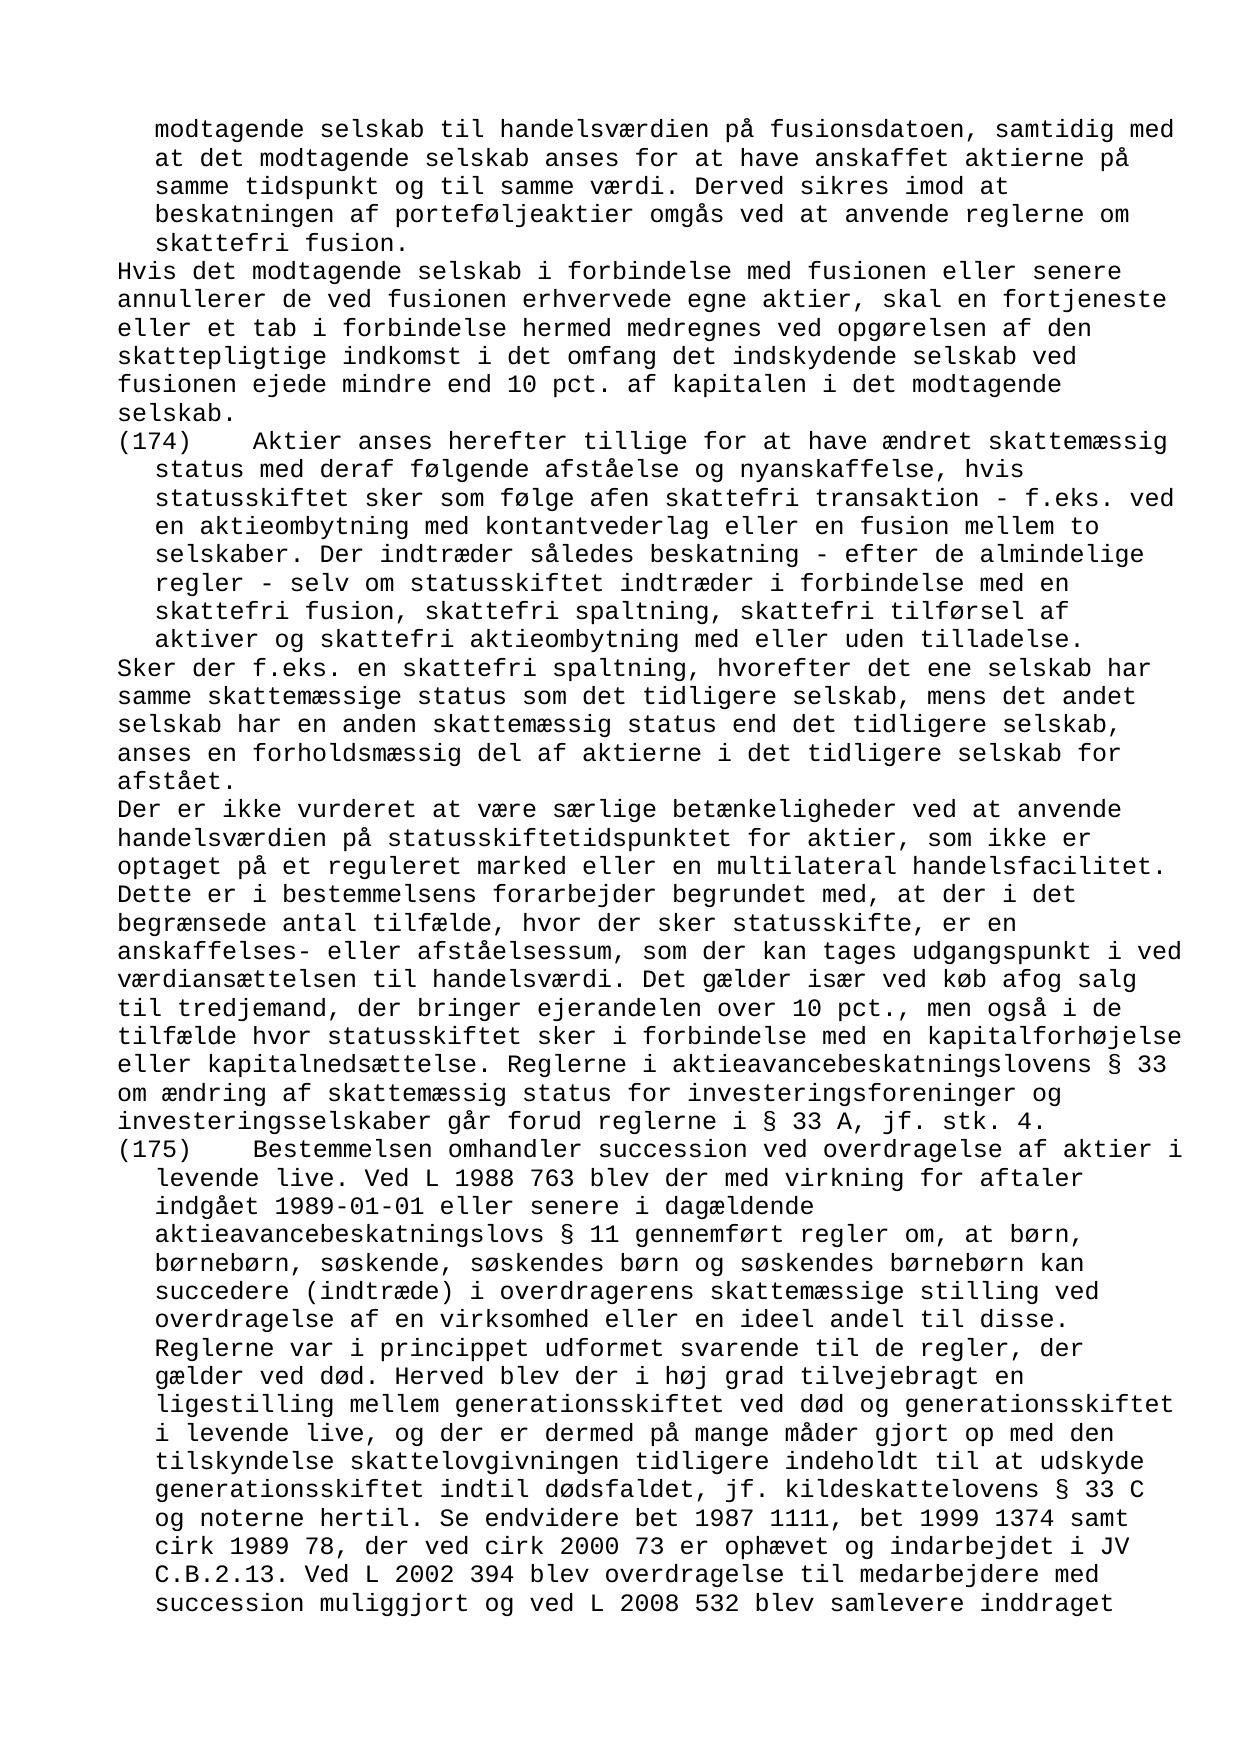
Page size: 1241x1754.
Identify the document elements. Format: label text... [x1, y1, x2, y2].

text (174) Aktier anses herefter tillige for at have ændret skattemæssig status med deraf følgende afståelse og nyanskaffelse, hvis statusskiftet sker som følge afen skattefri transaktion - f.eks. ved en aktieombytning med kontantvederlag eller en fusion mellem to selskaber. Der indtræder således beskatning - efter de almindelige regler - selv om statusskiftet indtræder i forbindelse med en skattefri fusion, skattefri spaltning, skattefri tilførsel af aktiver og skattefri aktieombytning med eller uden tilladelse. [117, 429, 1186, 655]
text Sker der f.eks. en skattefri spaltning, hvorefter det ene selskab har samme skattemæssige status som det tidligere selskab, mens det andet selskab har en anden skattemæssig status end det tidligere selskab, anses en forholdsmæssig del af aktierne i det tidligere selskab for afstået. [117, 655, 1186, 797]
text Hvis det modtagende selskab i forbindelse med fusionen eller senere annullerer de ved fusionen erhvervede egne aktier, skal en fortjeneste eller et tab i forbindelse hermed medregnes ved opgørelsen af den skattepligtige indkomst i det omfang det indskydende selskab ved fusionen ejede mindre end 10 pct. af kapitalen i det modtagende selskab. [117, 259, 1186, 429]
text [117, 117, 1186, 259]
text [117, 1137, 1186, 1619]
text Der er ikke vurderet at være særlige betænkeligheder ved at anvende handelsværdien på statusskiftetidspunktet for aktier, som ikke er optaget på et reguleret marked eller en multilateral handelsfacilitet. Dette er i bestemmelsens forarbejder begrundet med, at der i det begrænsede antal tilfælde, hvor der sker statusskifte, er en anskaffelses- eller afståelsessum, som der kan tages udgangspunkt i ved værdiansættelsen til handelsværdi. Det gælder især ved køb afog salg til tredjemand, der bringer ejerandelen over 10 pct., men også i de tilfælde hvor statusskiftet sker i forbindelse med en kapitalforhøjelse eller kapitalnedsættelse. Reglerne i aktieavancebeskatningslovens § 33 om ændring af skattemæssig status for investeringsforeninger og investeringsselskaber går forud reglerne i § 33 A, jf. stk. 4. [117, 797, 1186, 1137]
